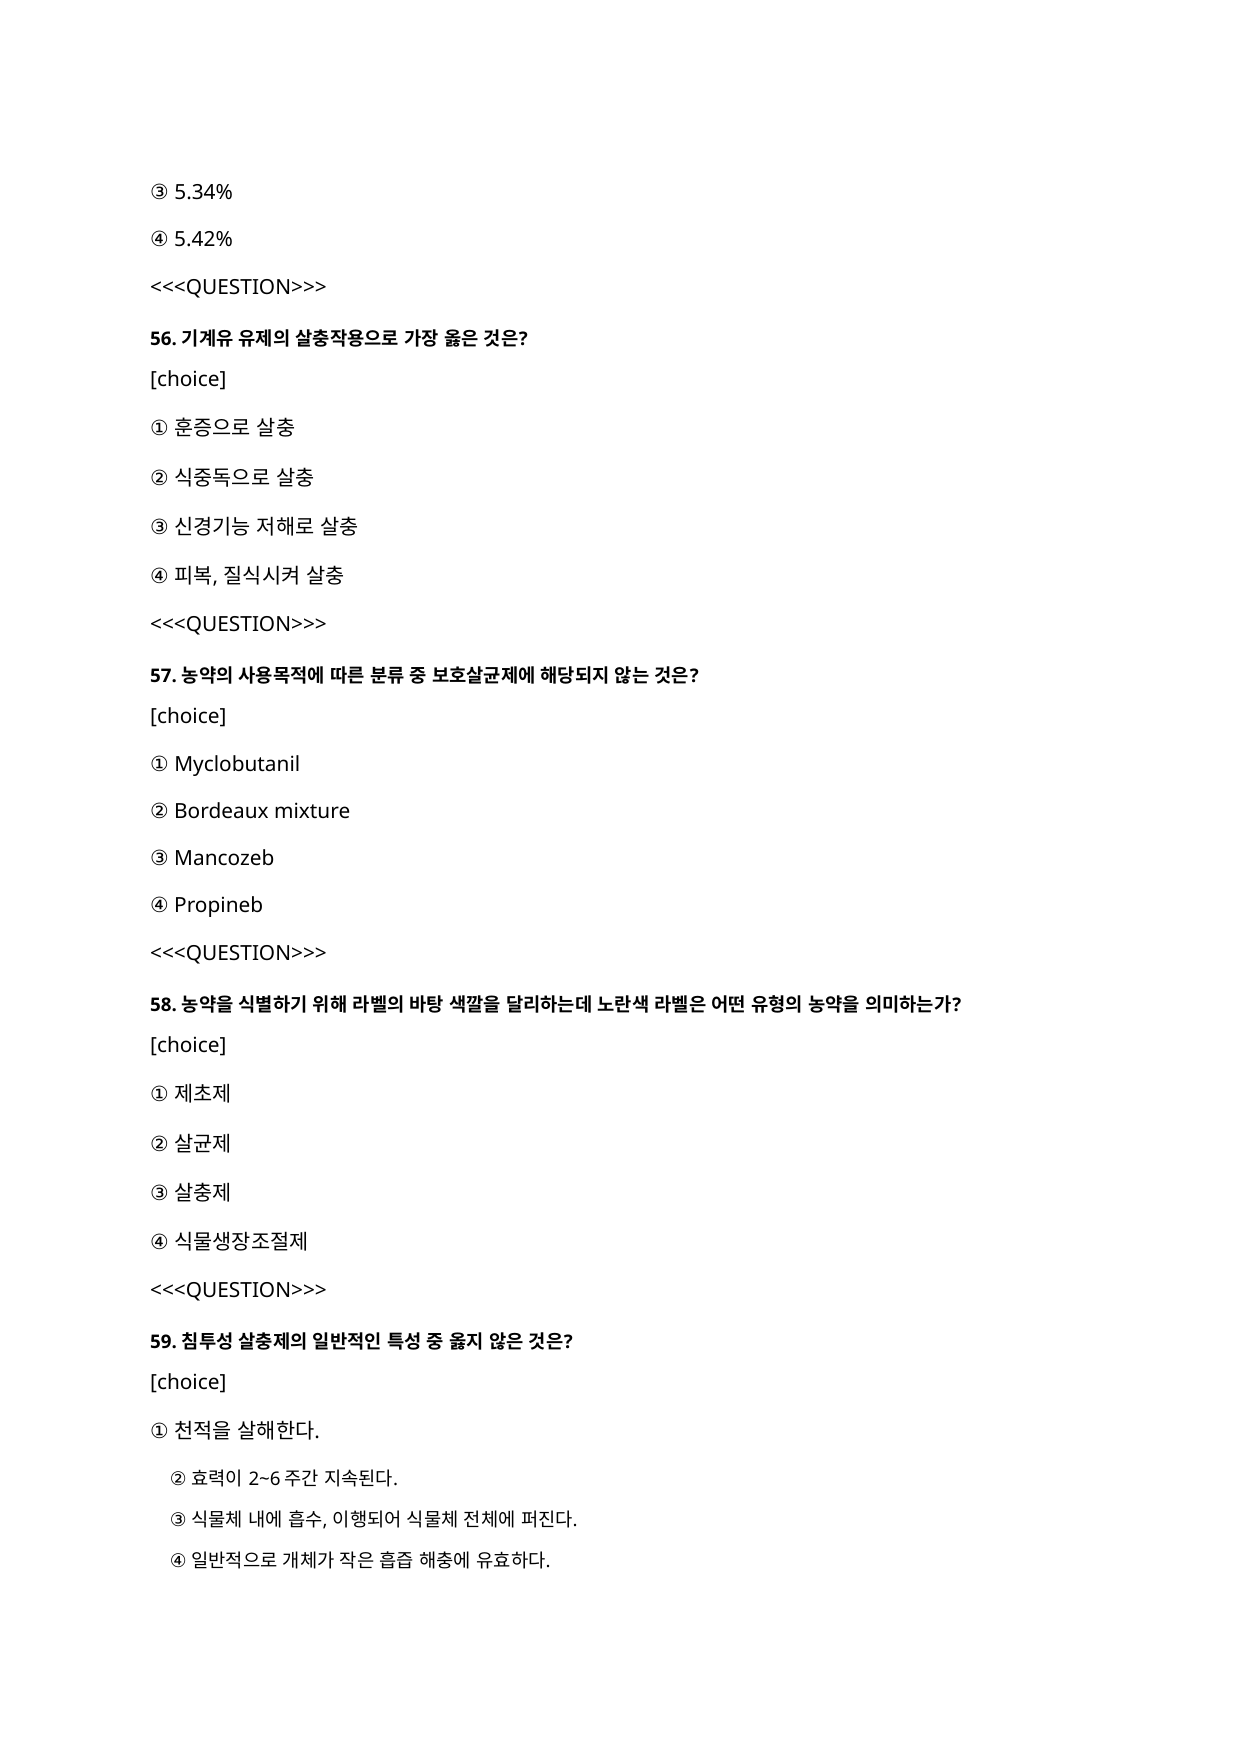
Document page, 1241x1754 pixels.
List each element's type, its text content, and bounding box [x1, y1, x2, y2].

text ② 식중독으로 살충 [150, 461, 1090, 491]
text <<<QUESTION>>> [150, 272, 1090, 300]
text ③ Mancozeb [150, 843, 1090, 872]
text 59. 침투성 살충제의 일반적인 특성 중 옳지 않은 것은? [150, 1326, 1090, 1354]
text ① 천적을 살해한다. [150, 1415, 1090, 1445]
text ③ 신경기능 저해로 살충 [150, 510, 1090, 541]
text 56. 기계유 유제의 살충작용으로 가장 옳은 것은? [150, 323, 1090, 350]
text ③ 살충제 [150, 1176, 1090, 1207]
text ④ 일반적으로 개체가 작은 흡즙 해충에 유효하다. [150, 1546, 1090, 1573]
text ① Myclobutanil [150, 749, 1090, 777]
text ③ 식물체 내에 흡수, 이행되어 식물체 전체에 퍼진다. [150, 1505, 1090, 1532]
text <<<QUESTION>>> [150, 938, 1090, 966]
text ④ 식물생장조절제 [150, 1226, 1090, 1256]
text [choice] [150, 701, 1090, 730]
text 58. 농약을 식별하기 위해 라벨의 바탕 색깔을 달리하는데 노란색 라벨은 어떤 유형의 농약을 의미하는가? [150, 989, 1090, 1016]
text ① 훈증으로 살충 [150, 411, 1090, 442]
text 57. 농약의 사용목적에 따른 분류 중 보호살균제에 해당되지 않는 것은? [150, 660, 1090, 688]
text [choice] [150, 1030, 1090, 1059]
text <<<QUESTION>>> [150, 1275, 1090, 1303]
text [choice] [150, 364, 1090, 393]
text <<<QUESTION>>> [150, 609, 1090, 637]
text ② 살균제 [150, 1127, 1090, 1157]
text ① 제초제 [150, 1077, 1090, 1108]
text ④ Propineb [150, 891, 1090, 919]
text ③ 5.34% [150, 177, 1090, 206]
text [choice] [150, 1367, 1090, 1396]
text ② 효력이 2~6주간 지속된다. [150, 1464, 1090, 1491]
text ② Bordeaux mixture [150, 796, 1090, 824]
text ④ 피복, 질식시켜 살충 [150, 559, 1090, 590]
text ④ 5.42% [150, 224, 1090, 253]
